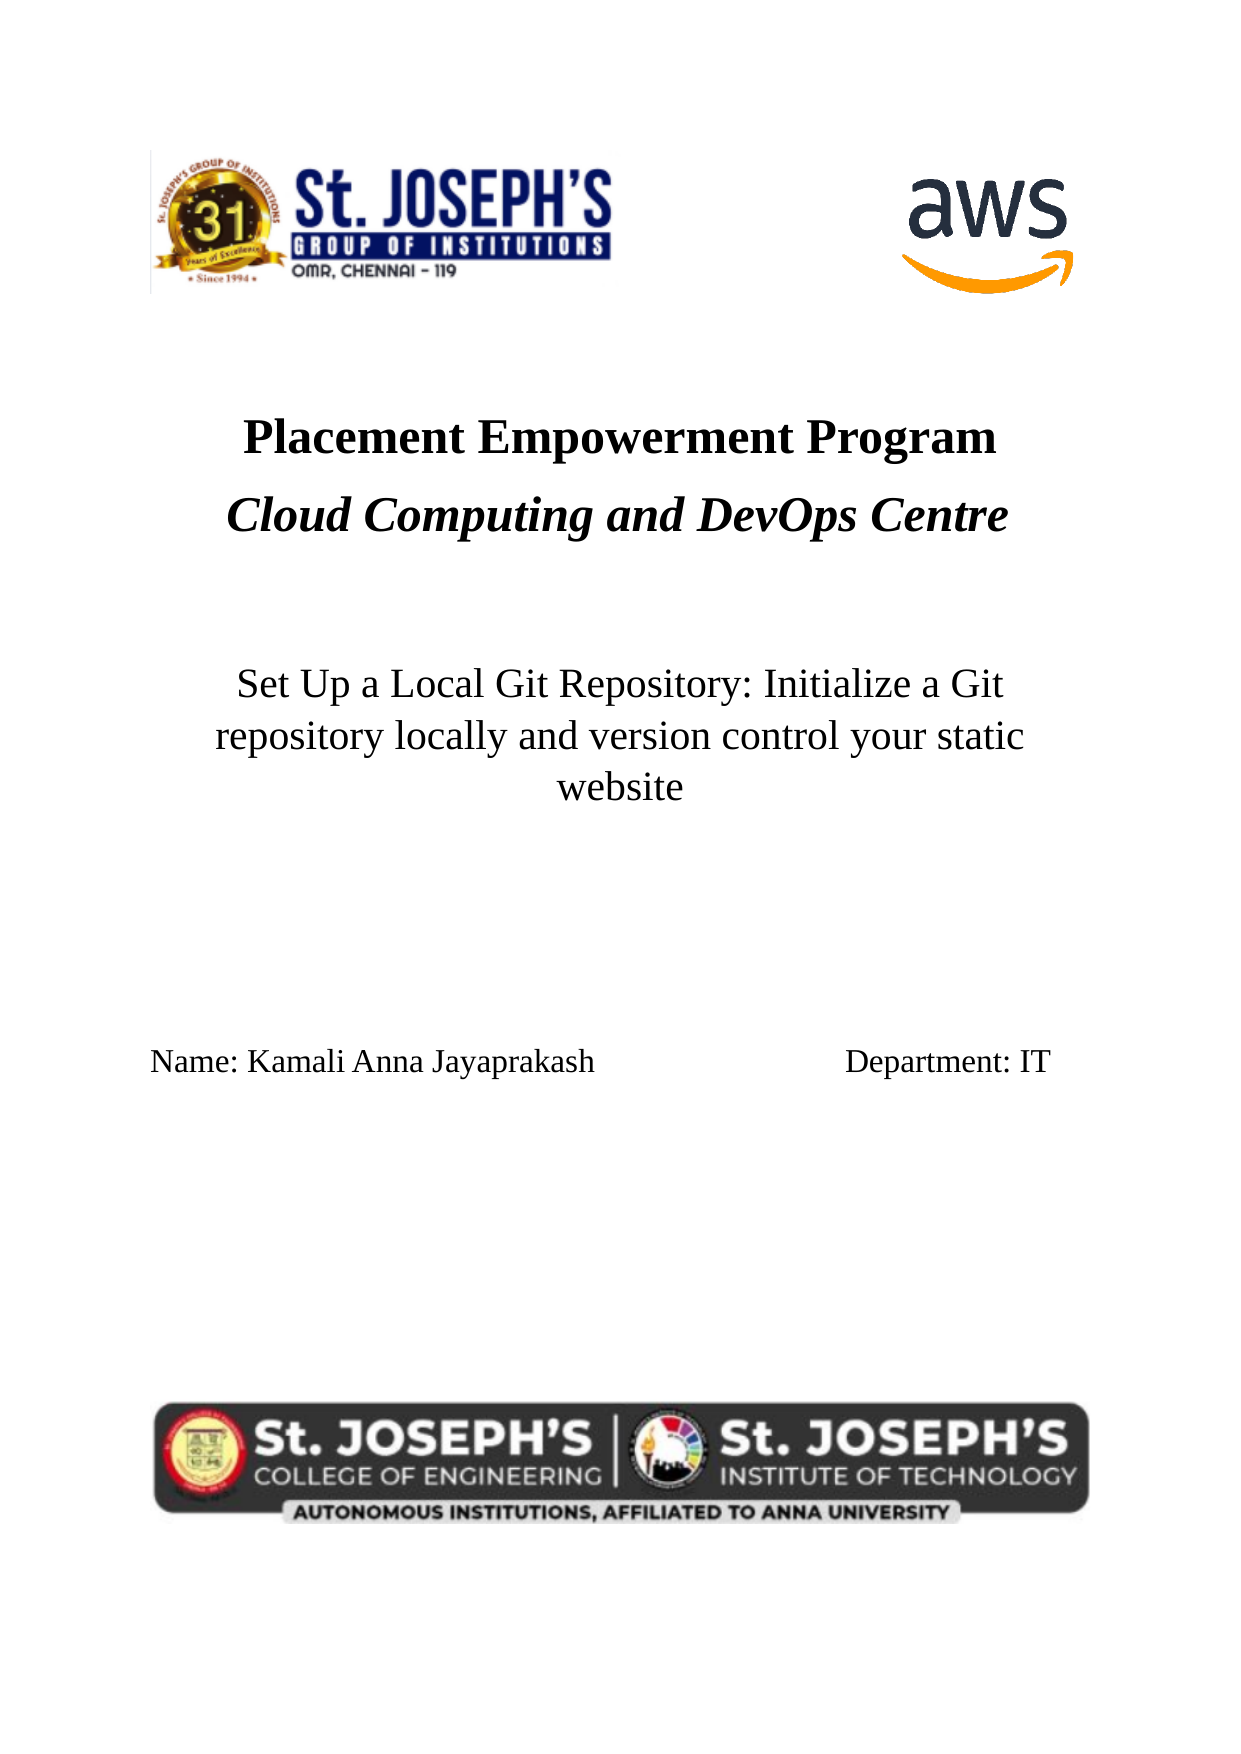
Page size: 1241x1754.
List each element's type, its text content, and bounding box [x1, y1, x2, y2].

text Cloud Computing and DevOps Centre [150, 485, 1090, 543]
text Set Up a Local Git Repository: Initialize a Git repository locally and version control your static website [150, 658, 1090, 810]
text Placement Empowerment Program [150, 406, 1090, 464]
picture [150, 150, 622, 294]
picture [150, 1388, 1091, 1524]
text Name: Kamali Anna Jayaprakash Department: IT [150, 1041, 1090, 1080]
picture [901, 178, 1074, 294]
